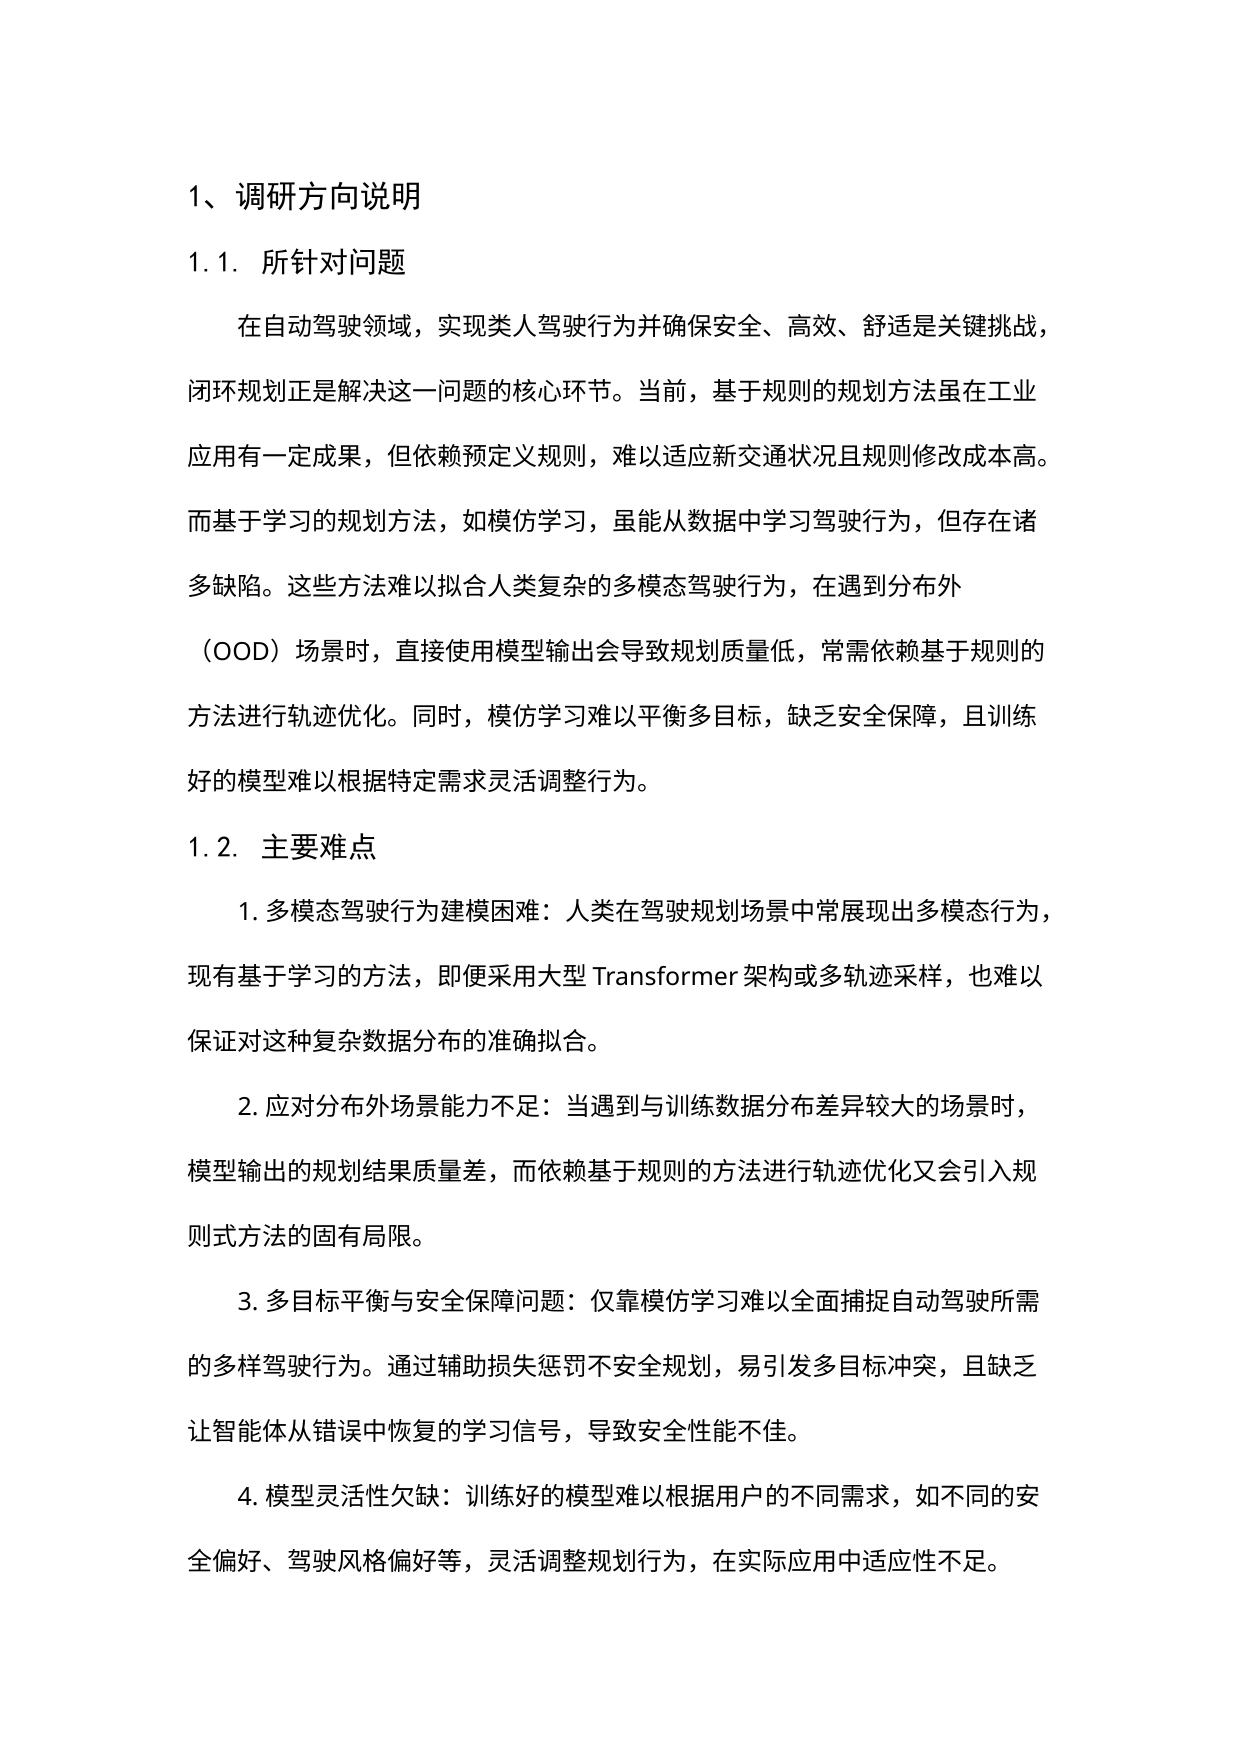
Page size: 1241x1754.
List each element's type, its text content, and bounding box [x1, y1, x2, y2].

text 4. 模型灵活性欠缺：训练好的模型难以根据用户的不同需求，如不同的安全偏好、驾驶风格偏好等，灵活调整规划行为，在实际应用中适应性不足。 [187, 1462, 1053, 1592]
text 2. 应对分布外场景能力不足：当遇到与训练数据分布差异较大的场景时，模型输出的规划结果质量差，而依赖基于规则的方法进行轨迹优化又会引入规则式方法的固有局限。 [187, 1072, 1053, 1267]
text 在自动驾驶领域，实现类人驾驶行为并确保安全、高效、舒适是关键挑战，闭环规划正是解决这一问题的核心环节。当前，基于规则的规划方法虽在工业应用有一定成果，但依赖预定义规则，难以适应新交通状况且规则修改成本高。而基于学习的规划方法，如模仿学习，虽能从数据中学习驾驶行为，但存在诸多缺陷。这些方法难以拟合人类复杂的多模态驾驶行为，在遇到分布外（OOD）场景时，直接使用模型输出会导致规划质量低，常需依赖基于规则的方法进行轨迹优化。同时，模仿学习难以平衡多目标，缺乏安全保障，且训练好的模型难以根据特定需求灵活调整行为。 [187, 292, 1053, 812]
list 主要难点 [187, 812, 1053, 877]
list 所针对问题 [187, 227, 1053, 292]
list 调研方向说明 [187, 162, 1053, 227]
text 3. 多目标平衡与安全保障问题：仅靠模仿学习难以全面捕捉自动驾驶所需的多样驾驶行为。通过辅助损失惩罚不安全规划，易引发多目标冲突，且缺乏让智能体从错误中恢复的学习信号，导致安全性能不佳。 [187, 1267, 1053, 1462]
text 1. 多模态驾驶行为建模困难：人类在驾驶规划场景中常展现出多模态行为，现有基于学习的方法，即便采用大型Transformer架构或多轨迹采样，也难以保证对这种复杂数据分布的准确拟合。 [187, 877, 1053, 1072]
